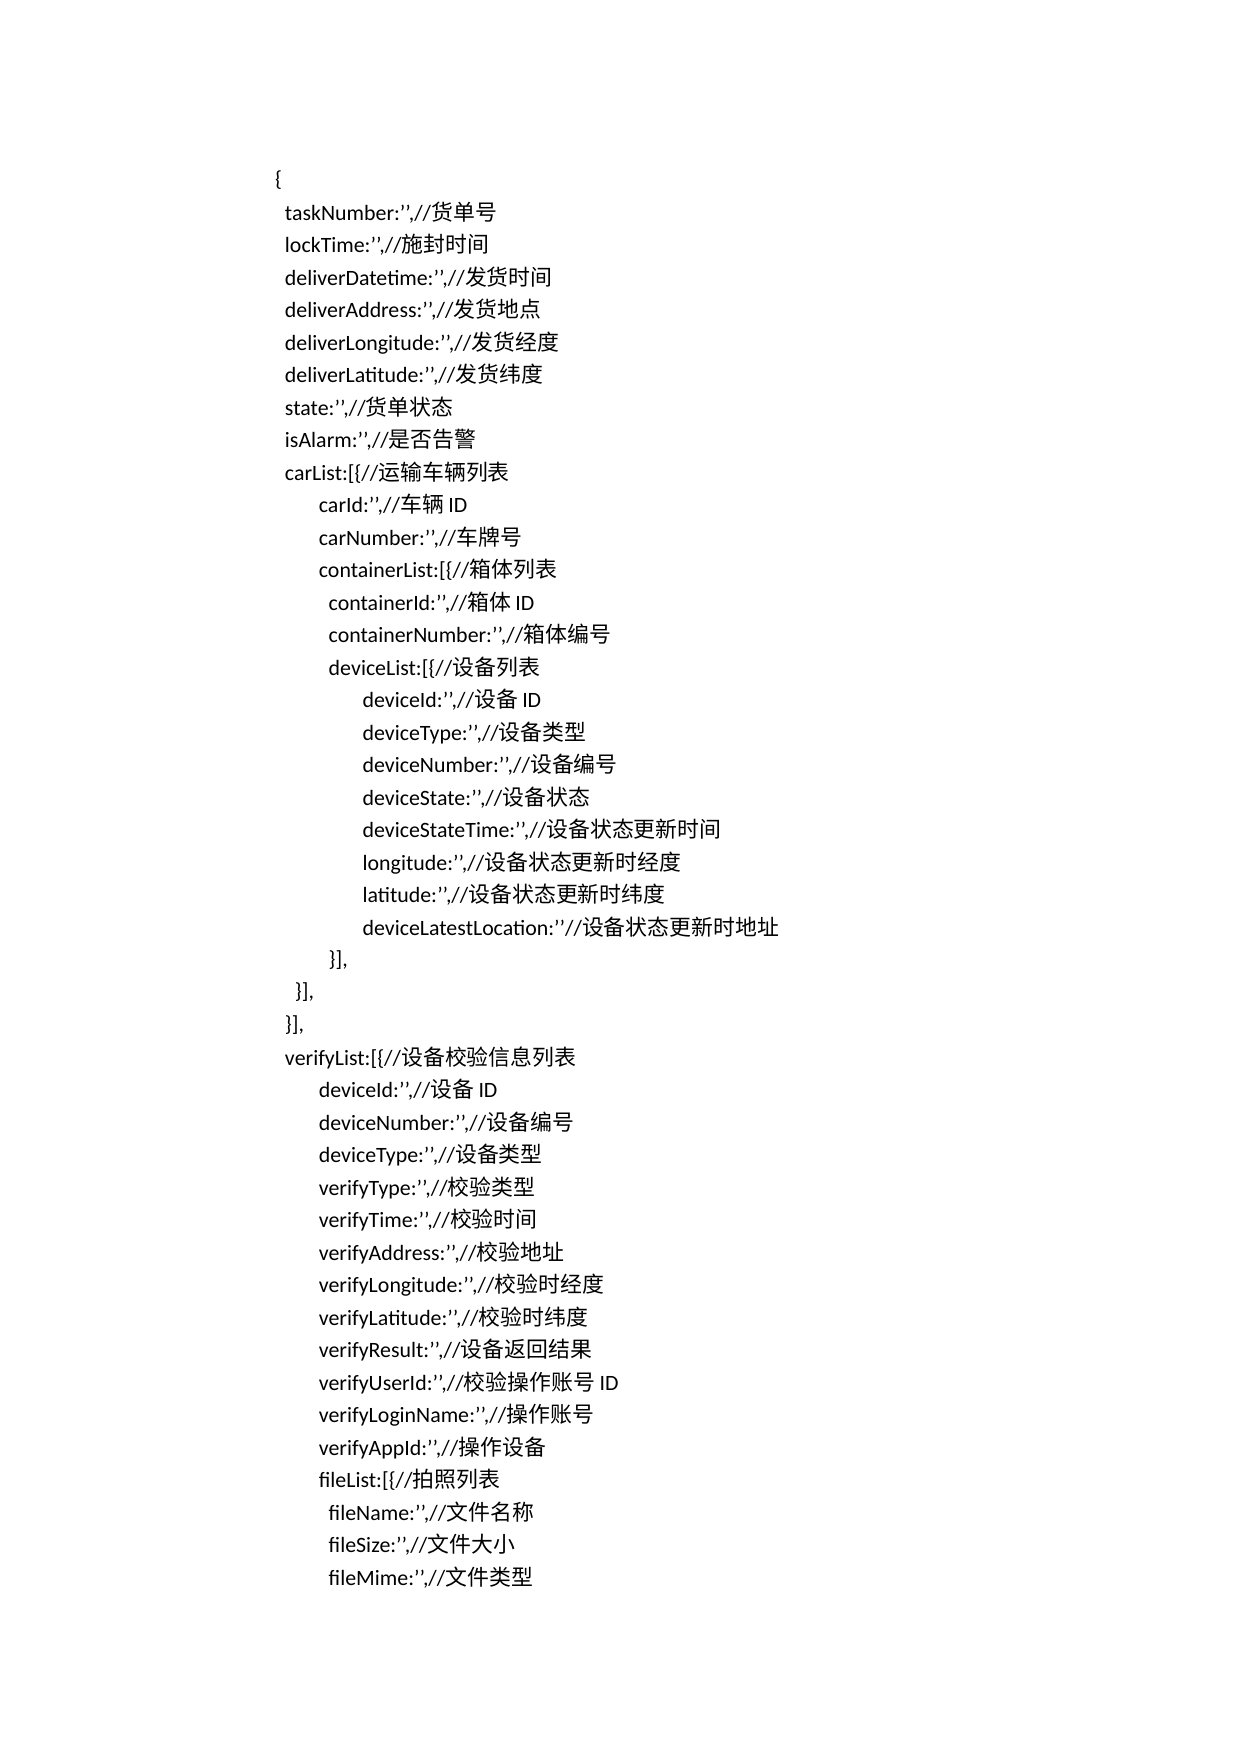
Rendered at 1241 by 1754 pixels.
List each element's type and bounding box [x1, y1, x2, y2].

list [231, 162, 1053, 1592]
